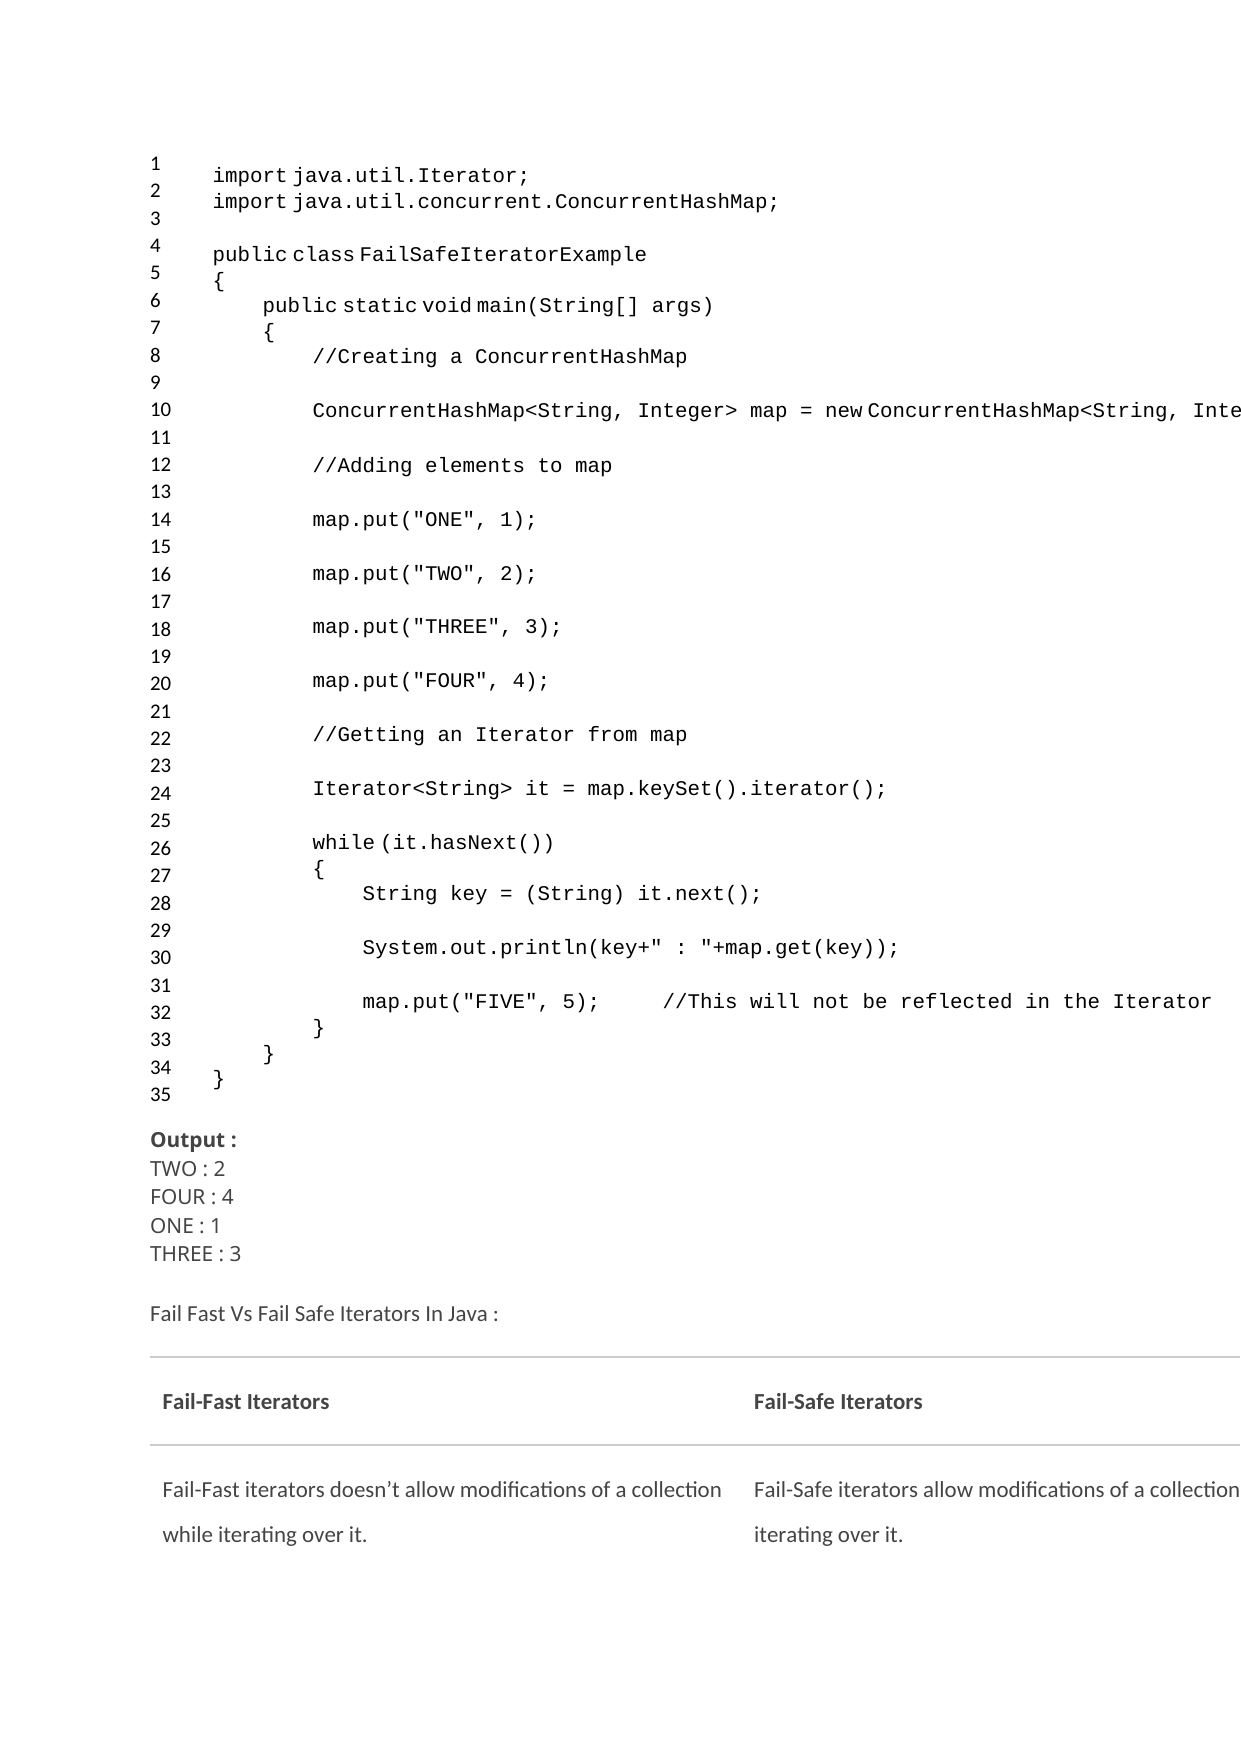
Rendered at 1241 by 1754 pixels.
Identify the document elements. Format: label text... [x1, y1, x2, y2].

table_header Fail-Fast Iterators [150, 1358, 741, 1444]
table_header import java.util.Iterator; import java.util.concurrent.ConcurrentHashMap; public class FailSafeIteratorExample { public static void main(String[] args) { //Creating a ConcurrentHashMap ConcurrentHashMap<String, Integer> map = new ConcurrentHashMap<String, Integer>(); //Adding elements to map map.put("ONE", 1); map.put("TWO", 2); map.put("THREE", 3); map.put("FOUR", 4); //Getting an Iterator from map Iterator<String> it = map.keySet().iterator(); while (it.hasNext()) { String key = (String) it.next(); System.out.println(key+" : "+map.get(key)); map.put("FIVE", 5); //This will not be reflected in the Iterator } } } [213, 150, 1240, 1126]
table_cell Fail-Fast iterators doesn’t allow modifications of a collection while iterating over it. [150, 1446, 741, 1578]
table_header Fail-Safe Iterators [741, 1358, 1240, 1444]
table_cell Fail-Safe iterators allow modifications of a collection while iterating over it. [741, 1446, 1240, 1578]
text TWO : 2 FOUR : 4 ONE : 1 THREE : 3 [150, 1154, 1090, 1268]
table_header 1 2 3 4 5 6 7 8 9 10 11 12 13 14 15 16 17 18 19 20 21 22 23 24 25 26 27 28 29 30 31 32 33 34 35 [150, 150, 212, 1126]
text Output : [150, 1126, 1090, 1154]
subtitle Fail Fast Vs Fail Safe Iterators In Java : [150, 1297, 1090, 1327]
